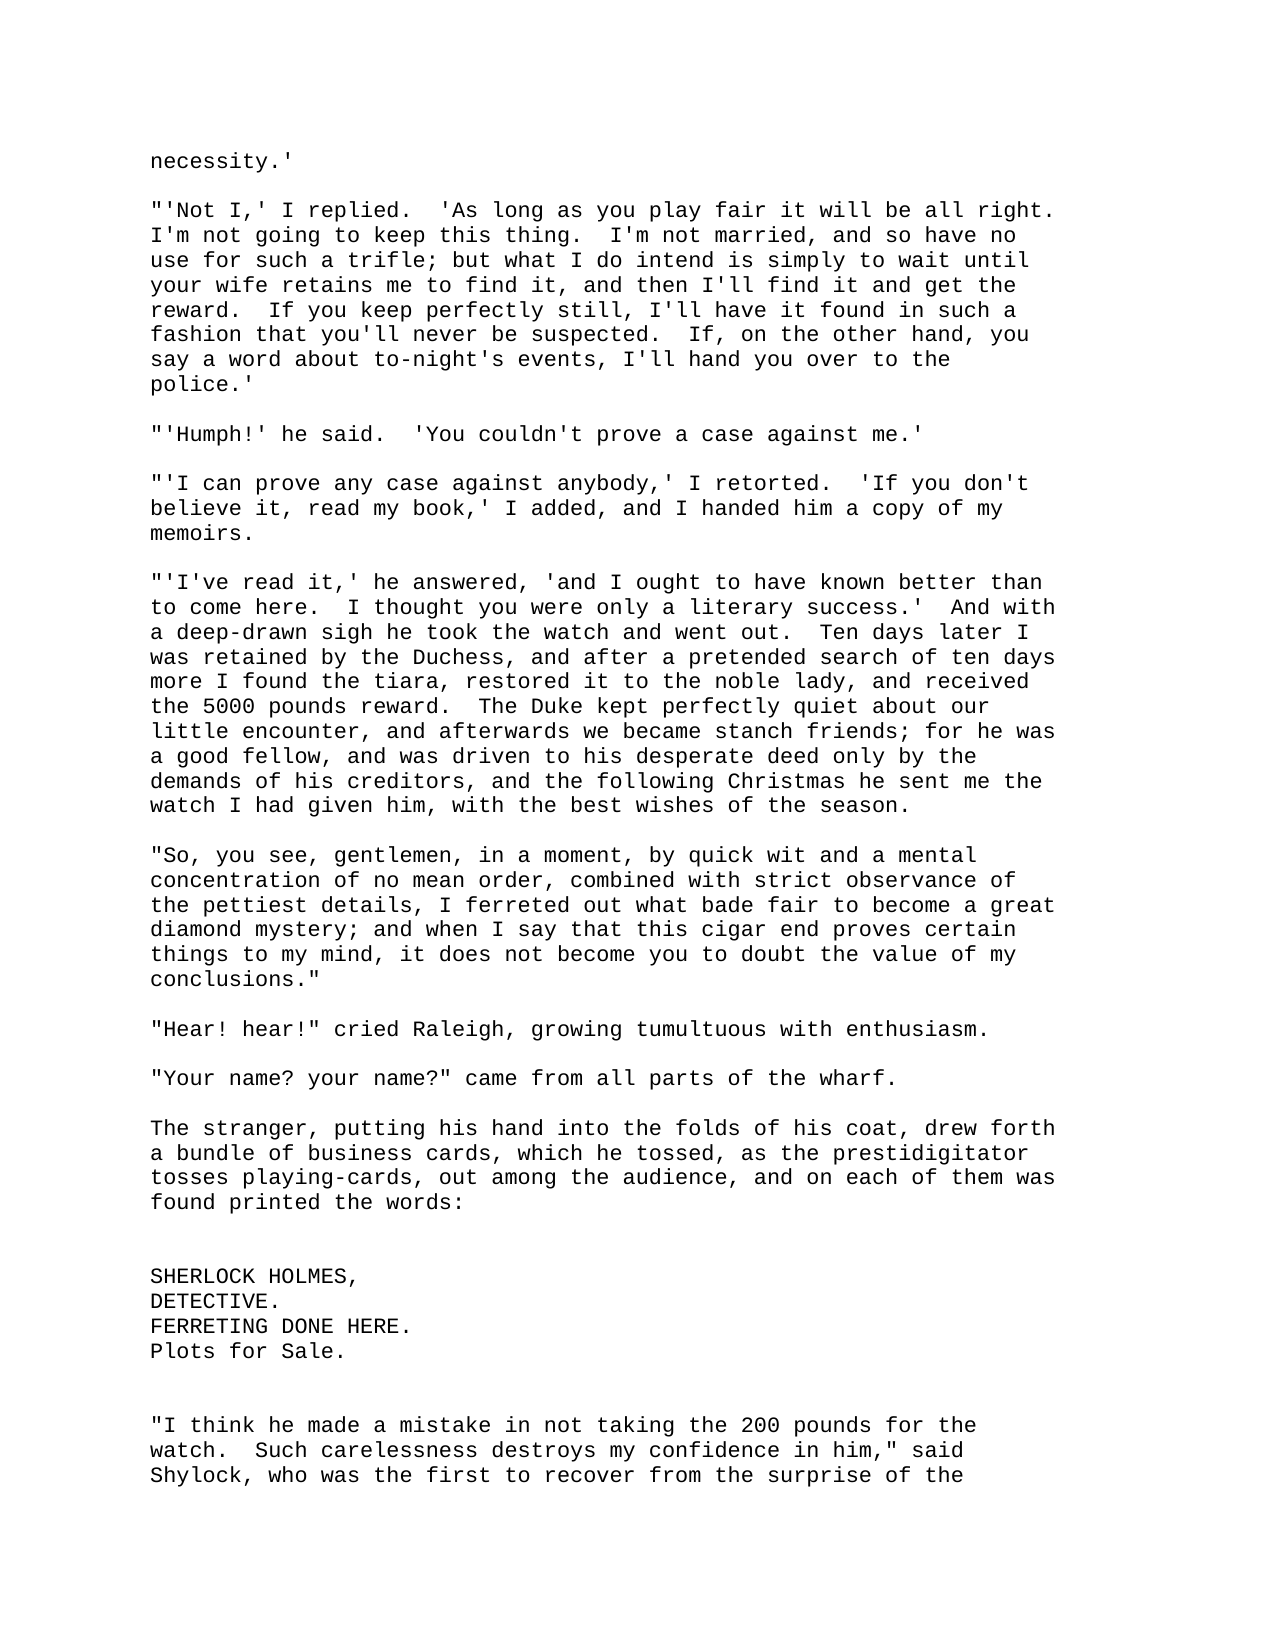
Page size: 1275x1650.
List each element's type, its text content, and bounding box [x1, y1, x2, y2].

text SHERLOCK HOLMES, [150, 1266, 1125, 1290]
text believe it, read my book,' I added, and I handed him a copy of my [150, 497, 1125, 522]
text "Hear! hear!" cried Raleigh, growing tumultuous with enthusiasm. [150, 1018, 1125, 1042]
text "'Not I,' I replied. 'As long as you play fair it will be all right. [150, 199, 1125, 224]
text a good fellow, and was driven to his desperate deed only by the [150, 745, 1125, 770]
text I'm not going to keep this thing. I'm not married, and so have no [150, 224, 1125, 249]
text Plots for Sale. [150, 1340, 1125, 1365]
text "'Humph!' he said. 'You couldn't prove a case against me.' [150, 423, 1125, 447]
text "'I've read it,' he answered, 'and I ought to have known better than [150, 571, 1125, 596]
text a deep-drawn sigh he took the watch and went out. Ten days later I [150, 621, 1125, 646]
text "So, you see, gentlemen, in a moment, by quick wit and a mental [150, 844, 1125, 869]
text demands of his creditors, and the following Christmas he sent me the [150, 770, 1125, 794]
text found printed the words: [150, 1191, 1125, 1216]
text concentration of no mean order, combined with strict observance of [150, 869, 1125, 894]
text Shylock, who was the first to recover from the surprise of the [150, 1464, 1125, 1489]
text DETECTIVE. [150, 1290, 1125, 1315]
text was retained by the Duchess, and after a pretended search of ten days [150, 646, 1125, 671]
text watch I had given him, with the best wishes of the season. [150, 794, 1125, 819]
text watch. Such carelessness destroys my confidence in him," said [150, 1439, 1125, 1464]
text use for such a trifle; but what I do intend is simply to wait until [150, 249, 1125, 274]
text say a word about to-night's events, I'll hand you over to the [150, 348, 1125, 373]
text "I think he made a mistake in not taking the 200 pounds for the [150, 1414, 1125, 1439]
text little encounter, and afterwards we became stanch friends; for he was [150, 720, 1125, 745]
text reward. If you keep perfectly still, I'll have it found in such a [150, 299, 1125, 323]
text fashion that you'll never be suspected. If, on the other hand, you [150, 323, 1125, 348]
text conclusions." [150, 968, 1125, 993]
text the 5000 pounds reward. The Duke kept perfectly quiet about our [150, 695, 1125, 720]
text the pettiest details, I ferreted out what bade fair to become a great [150, 894, 1125, 918]
text a bundle of business cards, which he tossed, as the prestidigitator [150, 1142, 1125, 1166]
text more I found the tiara, restored it to the noble lady, and received [150, 671, 1125, 695]
text "'I can prove any case against anybody,' I retorted. 'If you don't [150, 472, 1125, 497]
text things to my mind, it does not become you to doubt the value of my [150, 943, 1125, 968]
text your wife retains me to find it, and then I'll find it and get the [150, 274, 1125, 299]
text tosses playing-cards, out among the audience, and on each of them was [150, 1166, 1125, 1191]
text memoirs. [150, 522, 1125, 547]
text "Your name? your name?" came from all parts of the wharf. [150, 1067, 1125, 1092]
text necessity.' [150, 150, 1125, 175]
text police.' [150, 373, 1125, 398]
text to come here. I thought you were only a literary success.' And with [150, 596, 1125, 621]
text diamond mystery; and when I say that this cigar end proves certain [150, 918, 1125, 943]
text FERRETING DONE HERE. [150, 1315, 1125, 1340]
text The stranger, putting his hand into the folds of his coat, drew forth [150, 1117, 1125, 1142]
